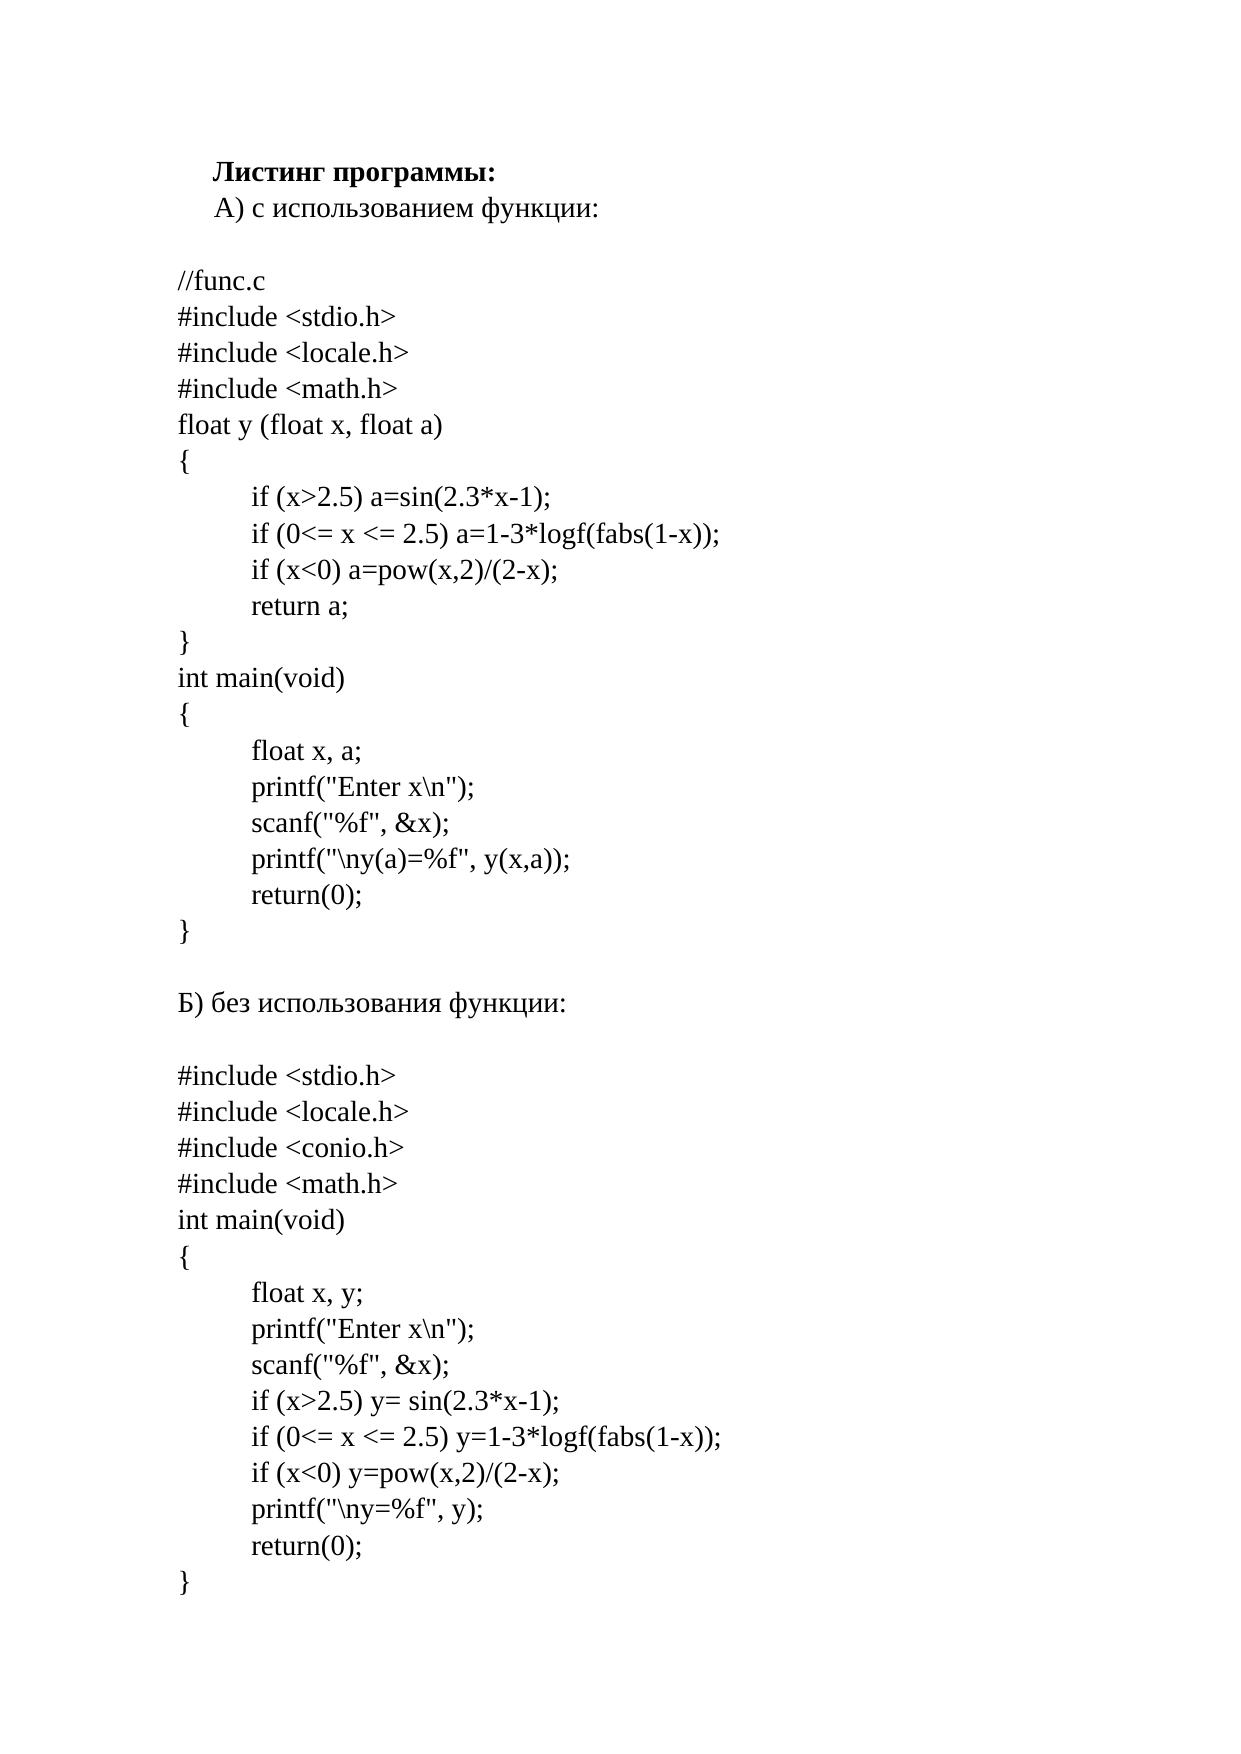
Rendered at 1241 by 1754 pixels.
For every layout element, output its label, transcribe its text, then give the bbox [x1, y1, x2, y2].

text return(0); [177, 1528, 1152, 1561]
text scanf("%f", &x); [177, 805, 1152, 838]
text { [177, 1239, 1152, 1272]
text Листинг программы: [177, 154, 1152, 188]
text float x, a; [177, 733, 1152, 766]
text if (x<0) y=pow(x,2)/(2-x); [177, 1456, 1152, 1489]
text float x, y; [177, 1275, 1152, 1308]
text #include <stdio.h> [177, 299, 1152, 332]
text #include <stdio.h> [177, 1058, 1152, 1091]
text #include <locale.h> [177, 1094, 1152, 1128]
text int main(void) [177, 1202, 1152, 1236]
text #include <math.h> [177, 371, 1152, 405]
text } [177, 624, 1152, 658]
text return(0); [177, 877, 1152, 911]
text printf("Enter x\n"); [177, 769, 1152, 802]
text { [177, 443, 1152, 477]
text #include <math.h> [177, 1166, 1152, 1200]
text #include <conio.h> [177, 1130, 1152, 1164]
text } [177, 913, 1152, 947]
text printf("\ny(a)=%f", y(x,a)); [177, 841, 1152, 874]
text int main(void) [177, 660, 1152, 694]
text return a; [177, 588, 1152, 622]
text scanf("%f", &x); [177, 1347, 1152, 1381]
text if (x>2.5) a=sin(2.3*x-1); [177, 479, 1152, 513]
text if (x>2.5) y= sin(2.3*x-1); [177, 1383, 1152, 1417]
text //func.c [177, 263, 1152, 296]
text #include <locale.h> [177, 335, 1152, 368]
text Б) без использования функции: [177, 986, 1152, 1019]
text А) с использованием функции: [177, 190, 1152, 224]
text { [177, 696, 1152, 730]
text printf("\ny=%f", y); [177, 1492, 1152, 1525]
text } [177, 1564, 1152, 1597]
text if (0<= x <= 2.5) y=1-3*logf(fabs(1-x)); [177, 1419, 1152, 1453]
text if (0<= x <= 2.5) a=1-3*logf(fabs(1-x)); [177, 516, 1152, 549]
text printf("Enter x\n"); [177, 1311, 1152, 1344]
text float y (float x, float a) [177, 407, 1152, 441]
text if (x<0) a=pow(x,2)/(2-x); [177, 552, 1152, 585]
